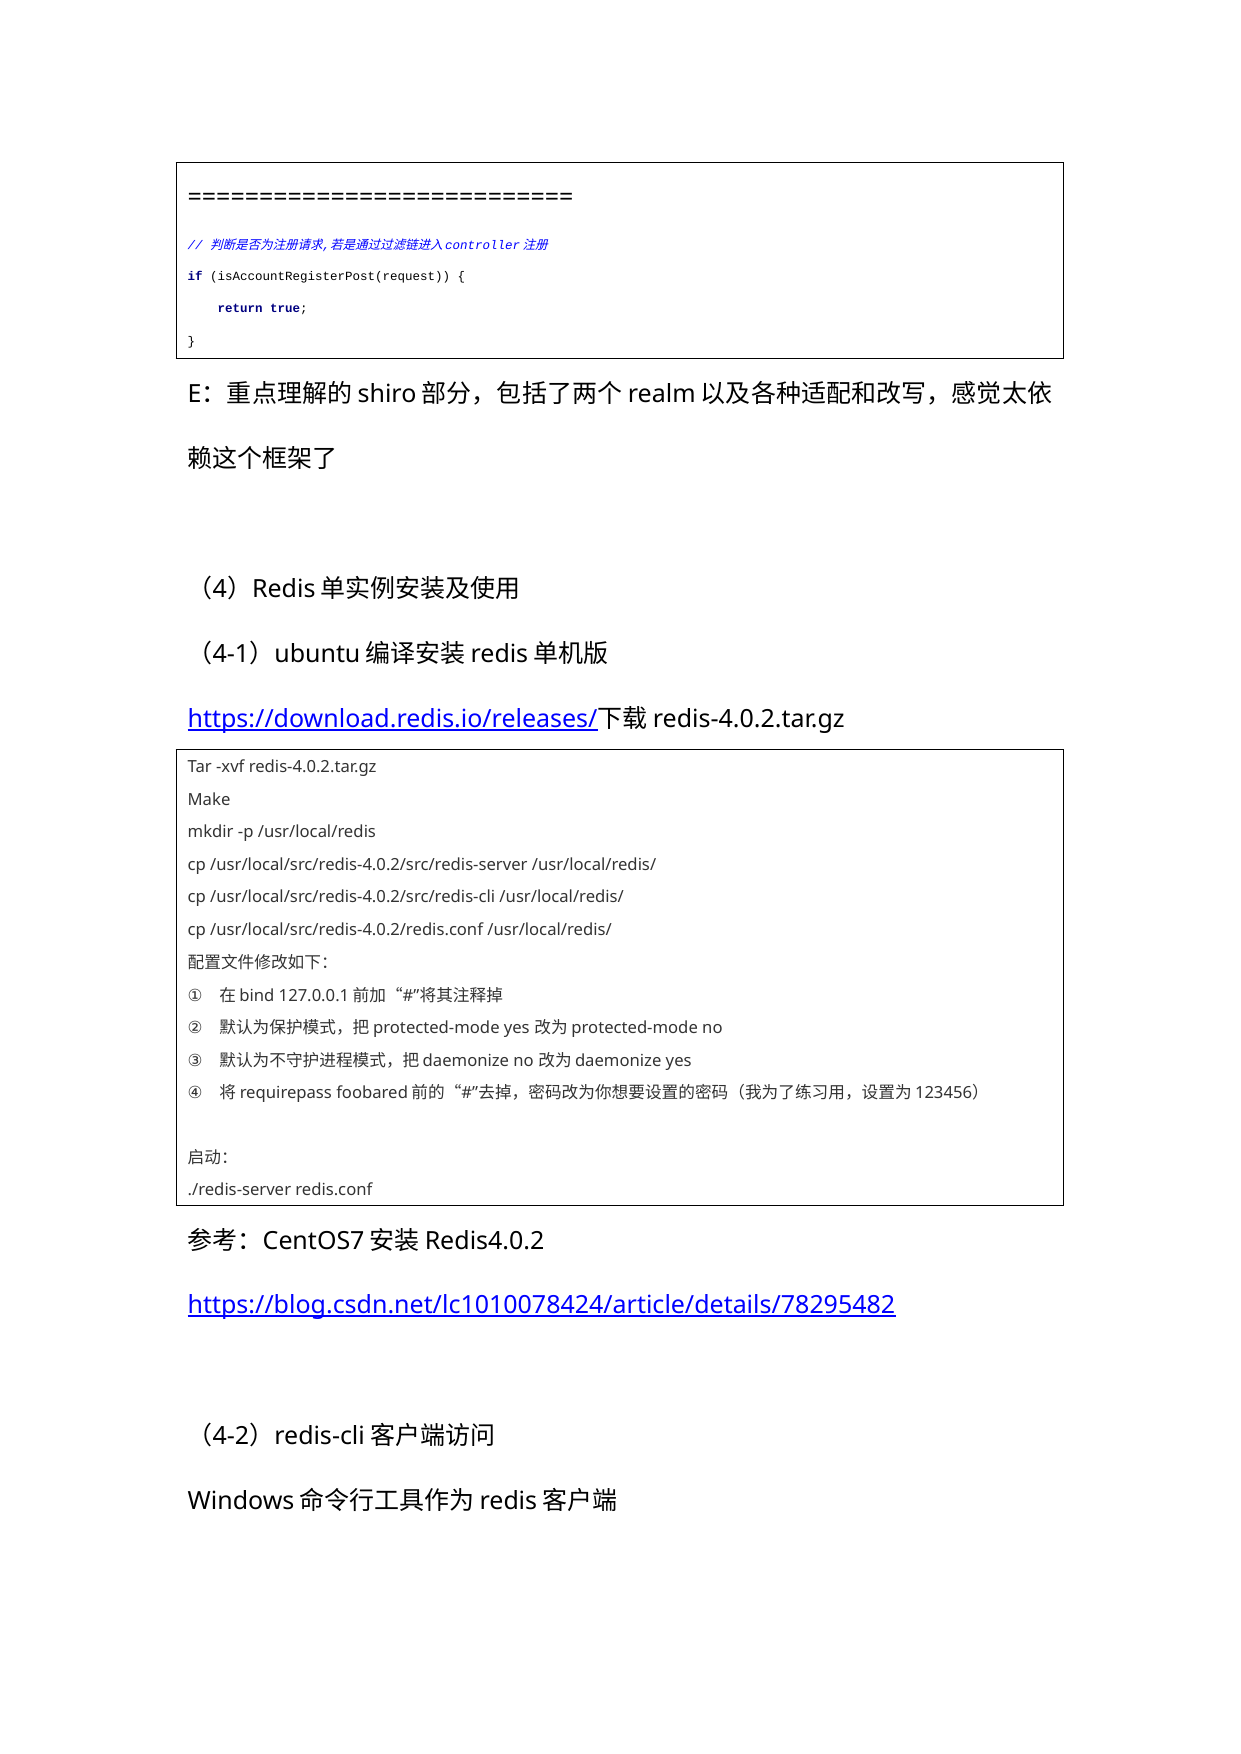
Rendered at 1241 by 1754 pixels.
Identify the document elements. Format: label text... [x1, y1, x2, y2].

text https://blog.csdn.net/lc1010078424/article/details/78295482 [187, 1271, 1053, 1336]
list Redis单实例安装及使用 [187, 554, 1053, 619]
text 参考：CentOS7安装Redis4.0.2 [187, 1206, 1053, 1271]
text Windows命令行工具作为redis客户端 [187, 1466, 1053, 1531]
text （4-2）redis-cli客户端访问 [187, 1401, 1053, 1466]
text E：重点理解的shiro部分，包括了两个realm以及各种适配和改写，感觉太依赖这个框架了 [187, 359, 1053, 489]
text https://download.redis.io/releases/下载redis-4.0.2.tar.gz [187, 684, 1053, 749]
text （4-1）ubuntu编译安装redis单机版 [187, 619, 1053, 684]
table_header Tar -xvf redis-4.0.2.tar.gz Make mkdir -p /usr/local/redis cp /usr/local/src/redis-4.0.2/src/redis-server /usr/local/redis/ cp /usr/local/src/redis-4.0.2/src/redis-cli /usr/local/redis/ cp /usr/local/src/redis-4.0.2/redis.conf /usr/local/redis/ 配置文件修改如下： ① 在bind 127.0.0.1前加“#”将其注释掉 ② 默认为保护模式，把 protected-mode yes 改为 protected-mode no ③ 默认为不守护进程模式，把daemonize no 改为daemonize yes ④ 将 requirepass foobared前的“#”去掉，密码改为你想要设置的密码（我为了练习用，设置为123456） 启动： ./redis-server redis.conf [177, 750, 1063, 1205]
